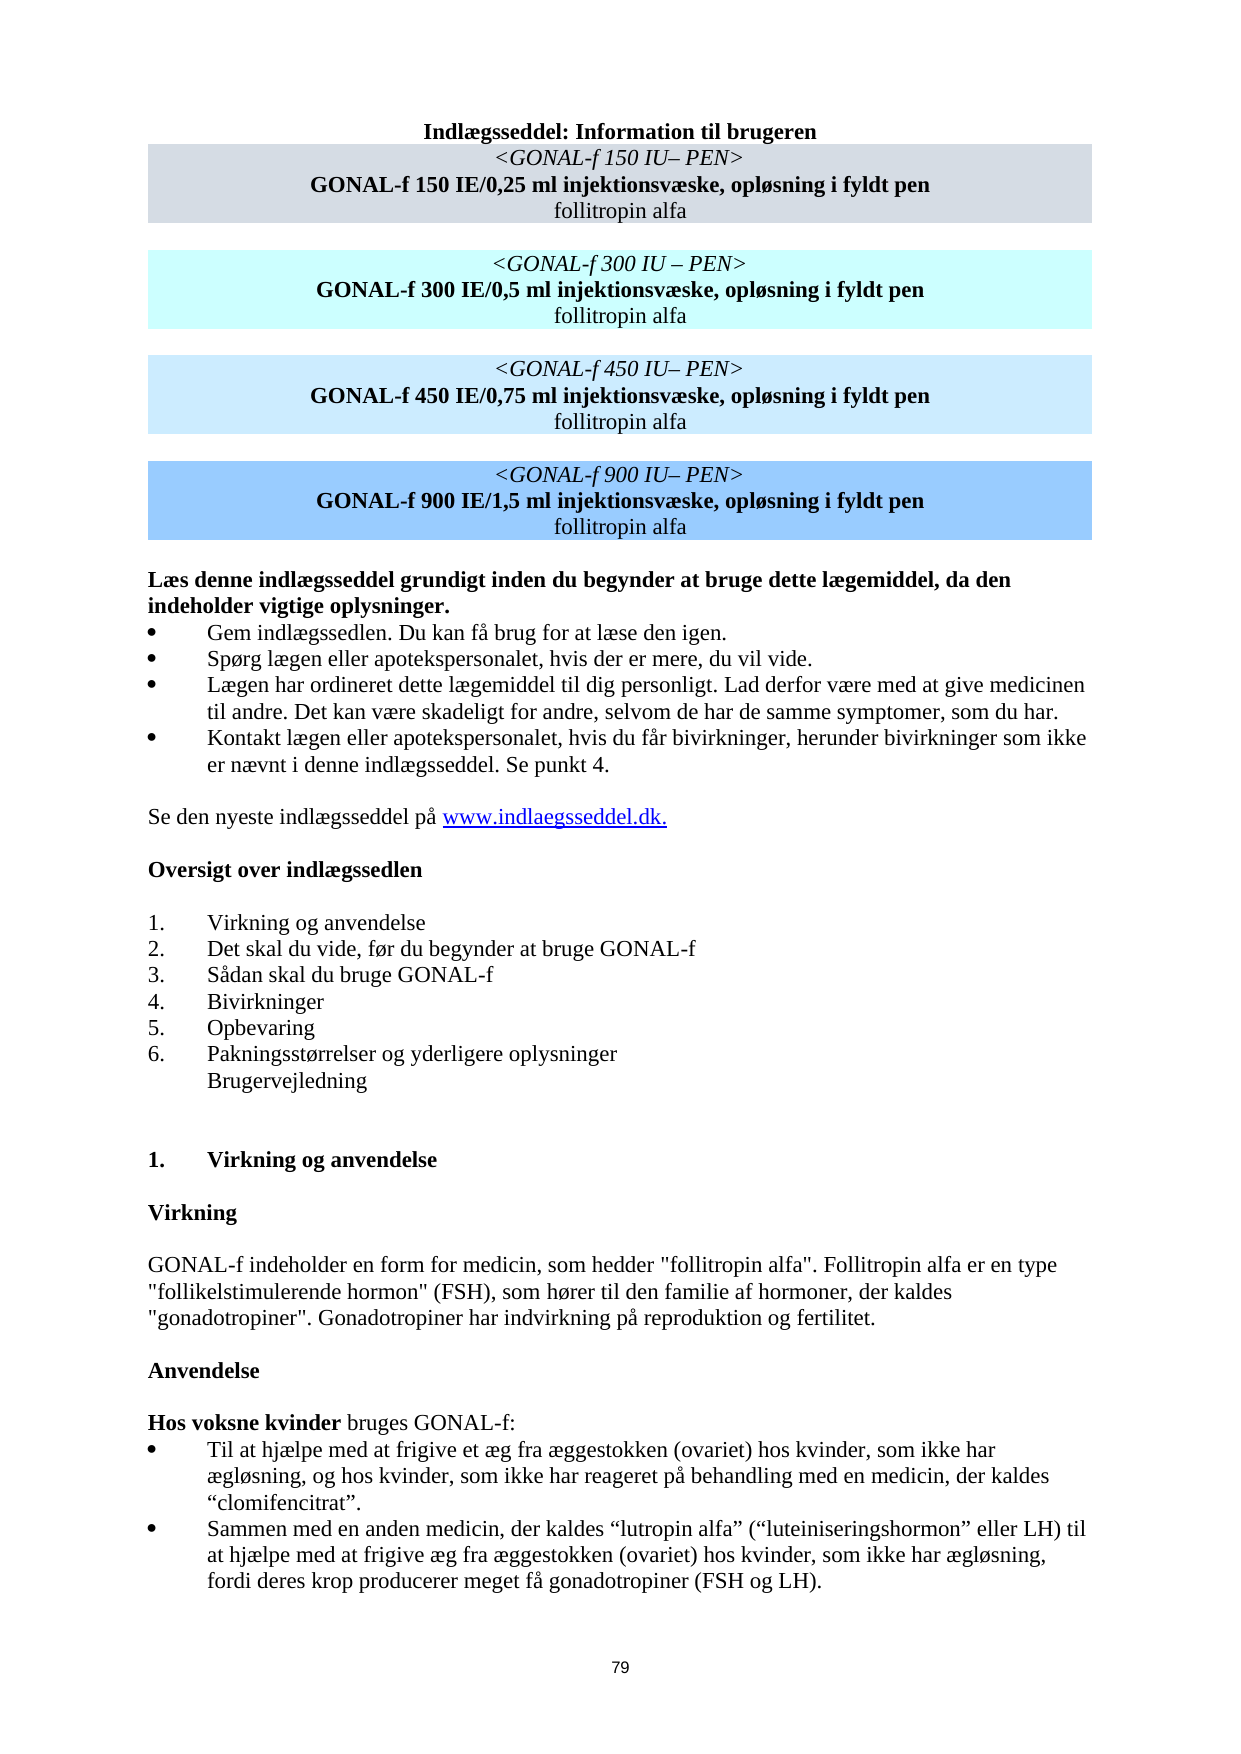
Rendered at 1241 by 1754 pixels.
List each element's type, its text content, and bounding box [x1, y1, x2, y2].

text <GONAL-f 150 IU– PEN> [148, 144, 1092, 171]
text <GONAL-f 450 IU– PEN> [148, 355, 1092, 382]
text 1. Virkning og anvendelse [148, 909, 1092, 935]
text 5. Opbevaring [148, 1014, 1092, 1041]
text <GONAL-f 900 IU– PEN> [148, 461, 1092, 487]
text 3. Sådan skal du bruge GONAL-f [148, 961, 1092, 988]
text Anvendelse [148, 1357, 1092, 1383]
text follitropin alfa [148, 513, 1092, 540]
text Indlægsseddel: Information til brugeren [148, 118, 1092, 144]
text follitropin alfa [148, 303, 1092, 329]
text Virkning [148, 1199, 1092, 1225]
list Sammen med en anden medicin, der kaldes “lutropin alfa” (“luteiniseringshormon” eller LH) til at hjælpe med at frigive æg fra æggestokken (ovariet) hos kvinder, som ikke har ægløsning, fordi deres krop producerer meget få gonadotropiner (FSH og LH). [148, 1515, 1092, 1594]
text Se den nyeste indlægsseddel på www.indlaegsseddel.dk. [148, 803, 946, 830]
text Brugervejledning [207, 1067, 1092, 1093]
text GONAL-f 450 IE/0,75 ml injektionsvæske, opløsning i fyldt pen [148, 382, 1092, 408]
text GONAL-f 900 IE/1,5 ml injektionsvæske, opløsning i fyldt pen [148, 487, 1092, 513]
text GONAL-f 300 IE/0,5 ml injektionsvæske, opløsning i fyldt pen [148, 276, 1092, 303]
text follitropin alfa [148, 408, 1092, 434]
text GONAL-f indeholder en form for medicin, som hedder "follitropin alfa". Follitropin alfa er en type "follikelstimulerende hormon" (FSH), som hører til den familie af hormoner, der kaldes "gonadotropiner". Gonadotropiner har indvirkning på reproduktion og fertilitet. [148, 1251, 1092, 1330]
text Læs denne indlægsseddel grundigt inden du begynder at bruge dette lægemiddel, da den indeholder vigtige oplysninger. [148, 566, 1092, 619]
list Kontakt lægen eller apotekspersonalet, hvis du får bivirkninger, herunder bivirkninger som ikke er nævnt i denne indlægsseddel. Se punkt 4. [148, 724, 1092, 777]
text Oversigt over indlægssedlen [148, 856, 1092, 882]
text Hos voksne kvinder bruges GONAL-f: [148, 1409, 1092, 1436]
text 6. Pakningsstørrelser og yderligere oplysninger [148, 1041, 1092, 1067]
list Til at hjælpe med at frigive et æg fra æggestokken (ovariet) hos kvinder, som ikke har ægløsning, og hos kvinder, som ikke har reageret på behandling med en medicin, der kaldes “clomifencitrat”. [148, 1436, 1092, 1515]
text 1. Virkning og anvendelse [148, 1146, 1092, 1172]
text follitropin alfa [148, 197, 1092, 223]
list Spørg lægen eller apotekspersonalet, hvis der er mere, du vil vide. [148, 645, 1092, 672]
text 2. Det skal du vide, før du begynder at bruge GONAL-f [148, 935, 1092, 961]
list Lægen har ordineret dette lægemiddel til dig personligt. Lad derfor være med at give medicinen til andre. Det kan være skadeligt for andre, selvom de har de samme symptomer, som du har. [148, 672, 1092, 724]
text <GONAL-f 300 IU – PEN> [148, 250, 1092, 276]
text GONAL-f 150 IE/0,25 ml injektionsvæske, opløsning i fyldt pen [148, 171, 1092, 197]
text 4. Bivirkninger [148, 988, 1092, 1014]
list Gem indlægssedlen. Du kan få brug for at læse den igen. [148, 619, 1092, 645]
